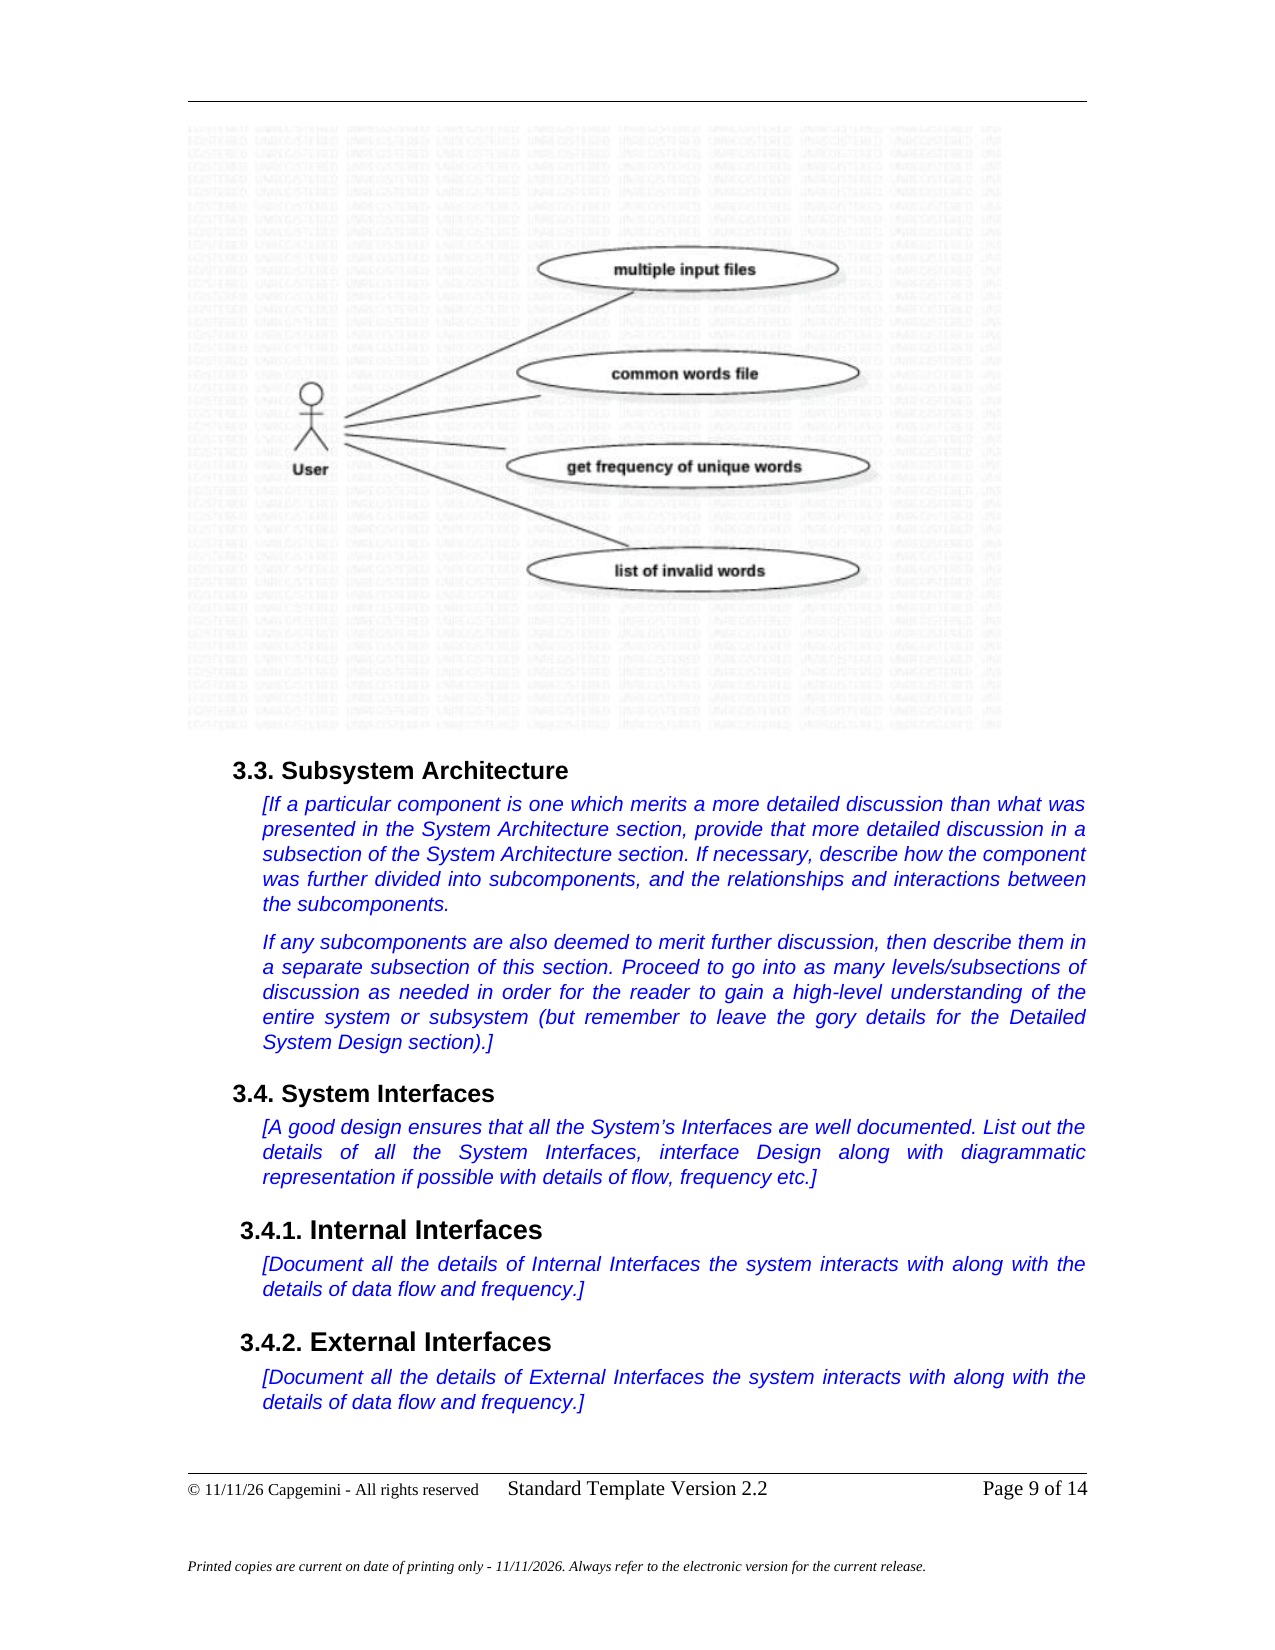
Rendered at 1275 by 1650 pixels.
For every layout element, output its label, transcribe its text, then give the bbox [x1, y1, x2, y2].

picture [187, 126, 1002, 732]
subtitle External Interfaces [240, 1326, 1087, 1357]
text [Document all the details of External Interfaces the system interacts with along with the details of data flow and frequency.] [262, 1364, 1087, 1414]
text [Document all the details of Internal Interfaces the system interacts with along with the details of data flow and frequency.] [262, 1251, 1087, 1301]
text If any subcomponents are also deemed to merit further discussion, then describe them in a separate subsection of this section. Proceed to go into as many levels/subsections of discussion as needed in order for the reader to gain a high-level understanding of the entire system or subsystem (but remember to leave the gory details for the Detailed System Design section).] [262, 929, 1087, 1054]
text [If a particular component is one which merits a more detailed discussion than what was presented in the System Architecture section, provide that more detailed discussion in a subsection of the System Architecture section. If necessary, describe how the component was further divided into subcomponents, and the relationships and interactions between the subcomponents. [262, 791, 1087, 916]
subtitle System Interfaces [232, 1079, 1087, 1107]
subtitle Subsystem Architecture [232, 756, 1087, 785]
text [A good design ensures that all the System’s Interfaces are well documented. List out the details of all the System Interfaces, interface Design along with diagrammatic representation if possible with details of flow, frequency etc.] [262, 1114, 1087, 1189]
subtitle Internal Interfaces [240, 1214, 1087, 1245]
